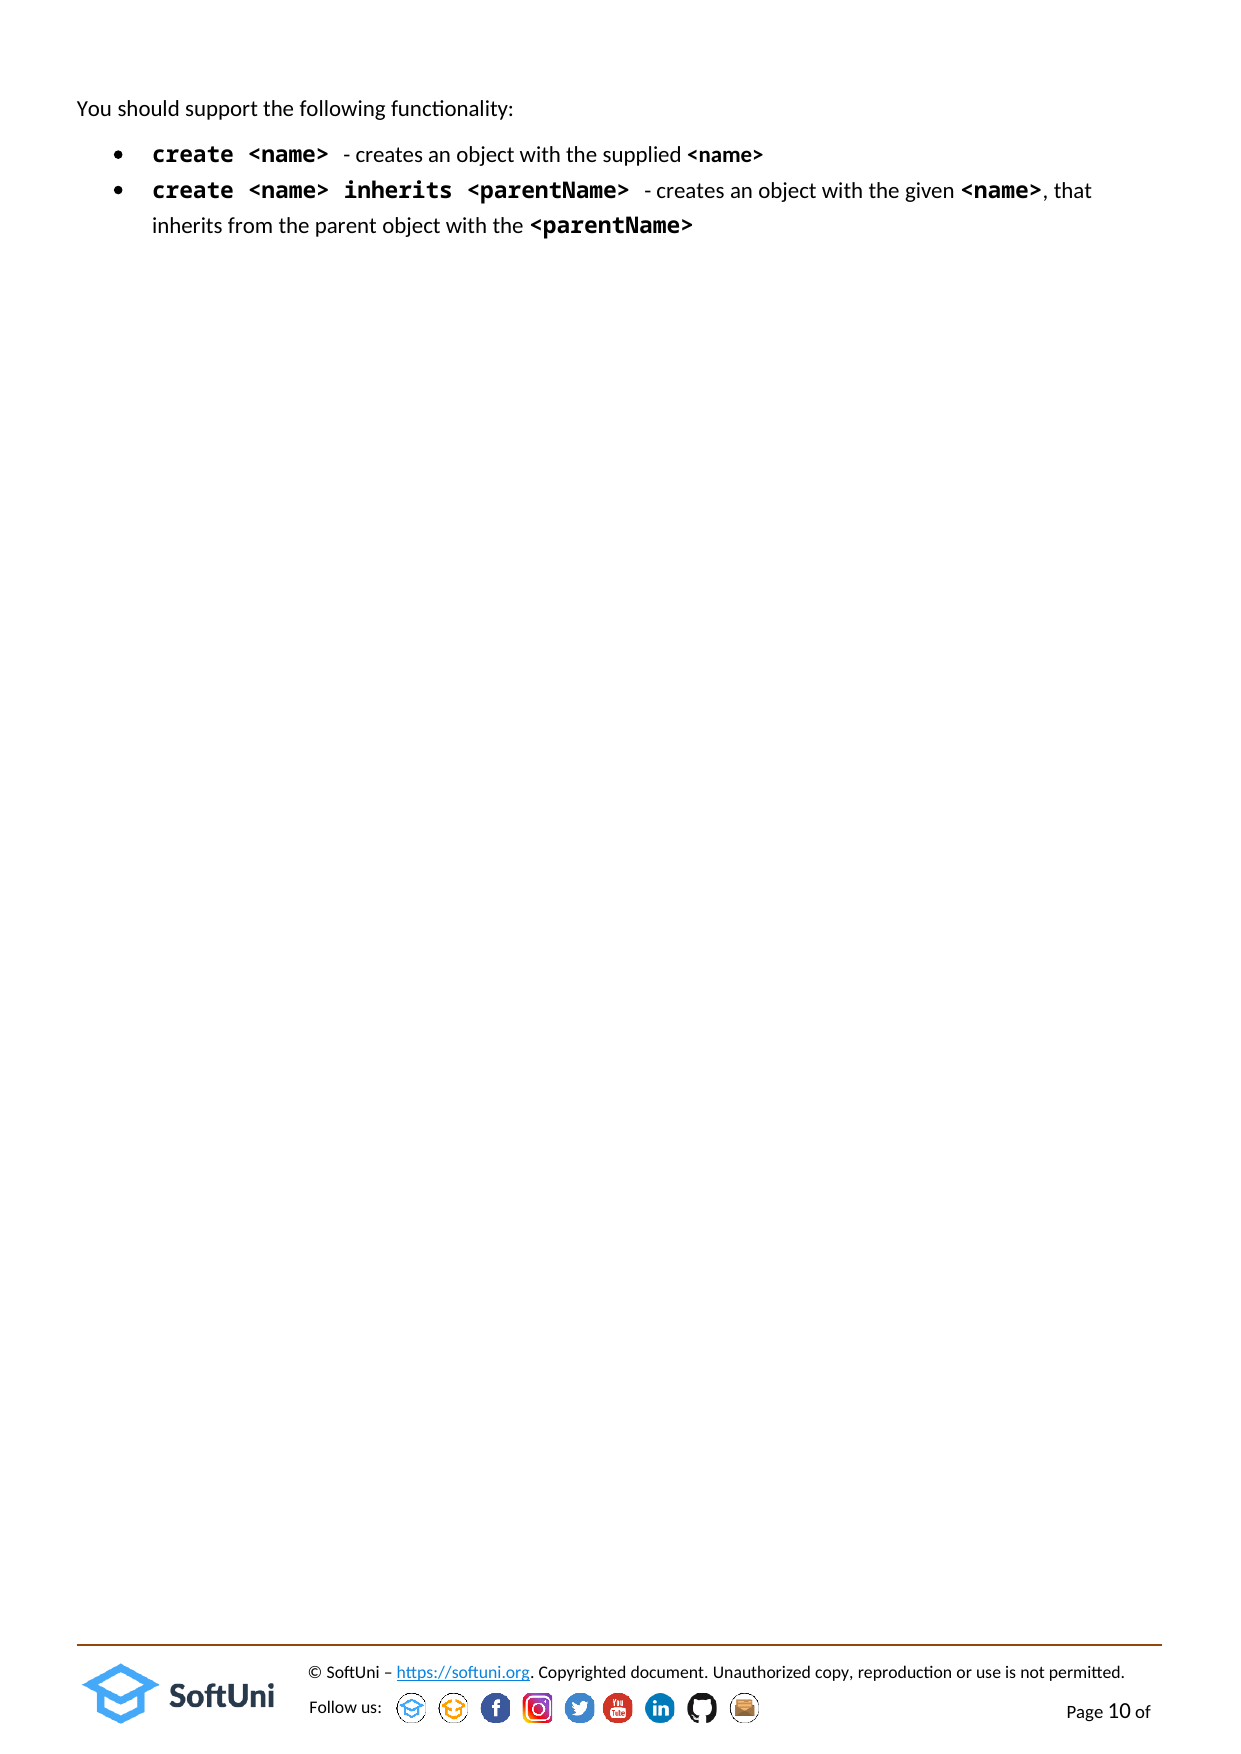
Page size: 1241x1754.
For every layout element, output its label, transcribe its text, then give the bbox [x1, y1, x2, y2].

picture [645, 1714, 653, 1723]
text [77, 94, 1136, 122]
picture [602, 1693, 633, 1723]
picture [522, 1693, 553, 1723]
picture [81, 1663, 274, 1724]
picture [396, 1693, 426, 1723]
picture [564, 1693, 595, 1723]
picture [438, 1693, 468, 1723]
picture [480, 1693, 510, 1723]
list create <name> - creates an object with the supplied <name> [114, 138, 1186, 169]
picture [659, 1706, 668, 1715]
picture [668, 1716, 675, 1723]
picture [666, 1693, 675, 1701]
picture [687, 1693, 717, 1723]
list create <name> inherits <parentName> - creates an object with the given <name>, that inherits from the parent object with the <parentName> [114, 174, 1114, 240]
picture [645, 1693, 654, 1702]
picture [729, 1693, 759, 1723]
